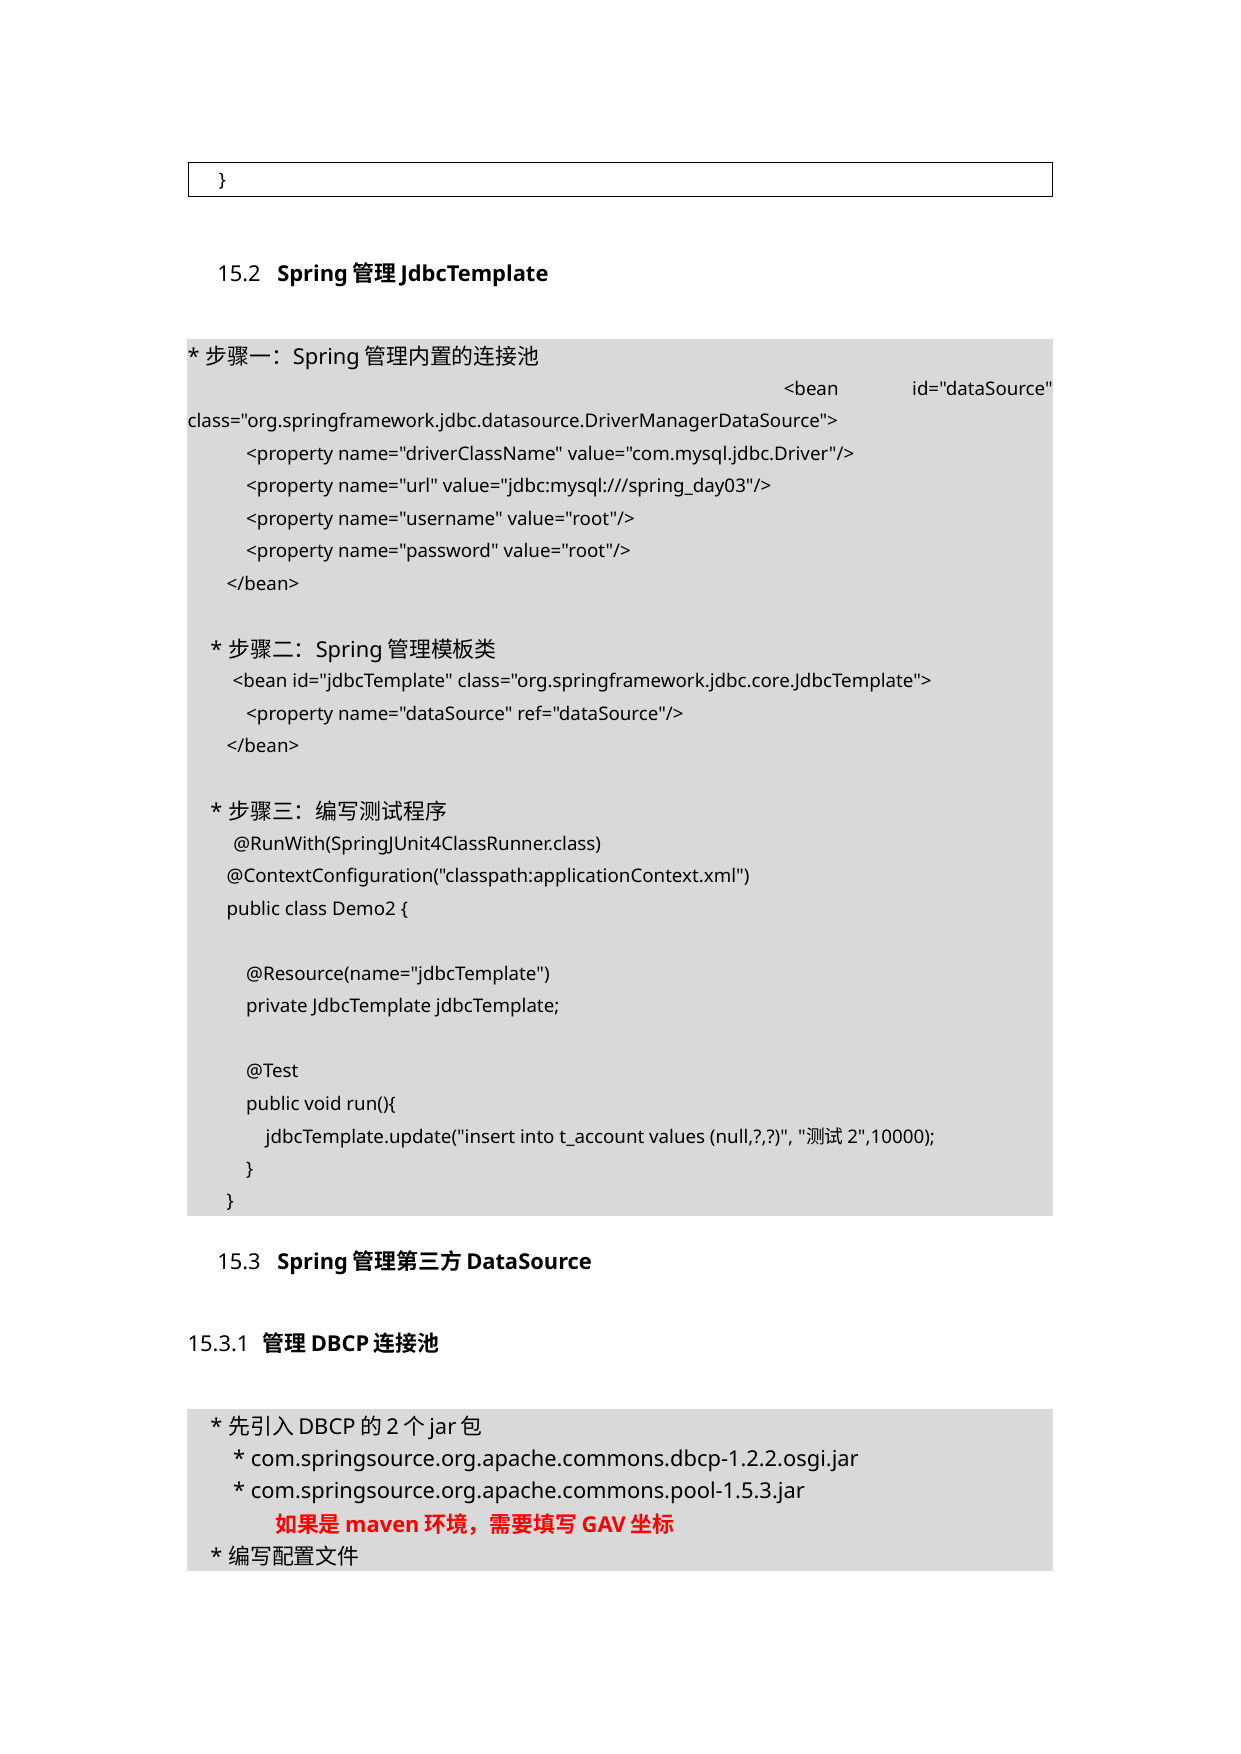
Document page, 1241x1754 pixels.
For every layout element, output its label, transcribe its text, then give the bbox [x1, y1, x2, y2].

text <property name="username" value="root"/> [187, 501, 1053, 534]
text <property name="url" value="jdbc:mysql:///spring_day03"/> [187, 469, 1053, 501]
text @RunWith(SpringJUnit4ClassRunner.class) [187, 826, 1053, 859]
text private JdbcTemplate jdbcTemplate; [187, 989, 1053, 1021]
text } [187, 1184, 1053, 1216]
text * 先引入DBCP的2个jar包 [187, 1409, 1053, 1441]
text <bean id="dataSource" class="org.springframework.jdbc.datasource.DriverManagerDataSource"> [187, 371, 1053, 436]
text public void run(){ [187, 1086, 1053, 1119]
text * com.springsource.org.apache.commons.dbcp-1.2.2.osgi.jar [187, 1441, 1053, 1474]
text * 步骤二：Spring管理模板类 [187, 631, 1053, 664]
text <bean id="jdbcTemplate" class="org.springframework.jdbc.core.JdbcTemplate"> [187, 664, 1053, 696]
text <property name="password" value="root"/> [187, 534, 1053, 566]
subtitle 管理DBCP连接池 [187, 1326, 1053, 1359]
text </bean> [187, 566, 1053, 599]
text <property name="dataSource" ref="dataSource"/> [187, 696, 1053, 729]
text * com.springsource.org.apache.commons.pool-1.5.3.jar [187, 1474, 1053, 1506]
text @Test [187, 1054, 1053, 1086]
text @Resource(name="jdbcTemplate") [187, 956, 1053, 989]
text @ContextConfiguration("classpath:applicationContext.xml") [187, 859, 1053, 891]
text </bean> [187, 729, 1053, 761]
text jdbcTemplate.update("insert into t_account values (null,?,?)", "测试2",10000); [187, 1119, 1053, 1151]
text } [187, 1151, 1053, 1184]
subtitle Spring管理JdbcTemplate [217, 256, 1053, 289]
text <property name="driverClassName" value="com.mysql.jdbc.Driver"/> [187, 436, 1053, 469]
text public class Demo2 { [187, 891, 1053, 924]
text 如果是maven环境，需要填写GAV坐标 [187, 1506, 1053, 1539]
subtitle Spring管理第三方DataSource [217, 1243, 1053, 1276]
text * 编写配置文件 [187, 1539, 1053, 1571]
text * 步骤一：Spring管理内置的连接池 [187, 339, 1053, 371]
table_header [189, 163, 1052, 196]
text * 步骤三：编写测试程序 [187, 794, 1053, 826]
